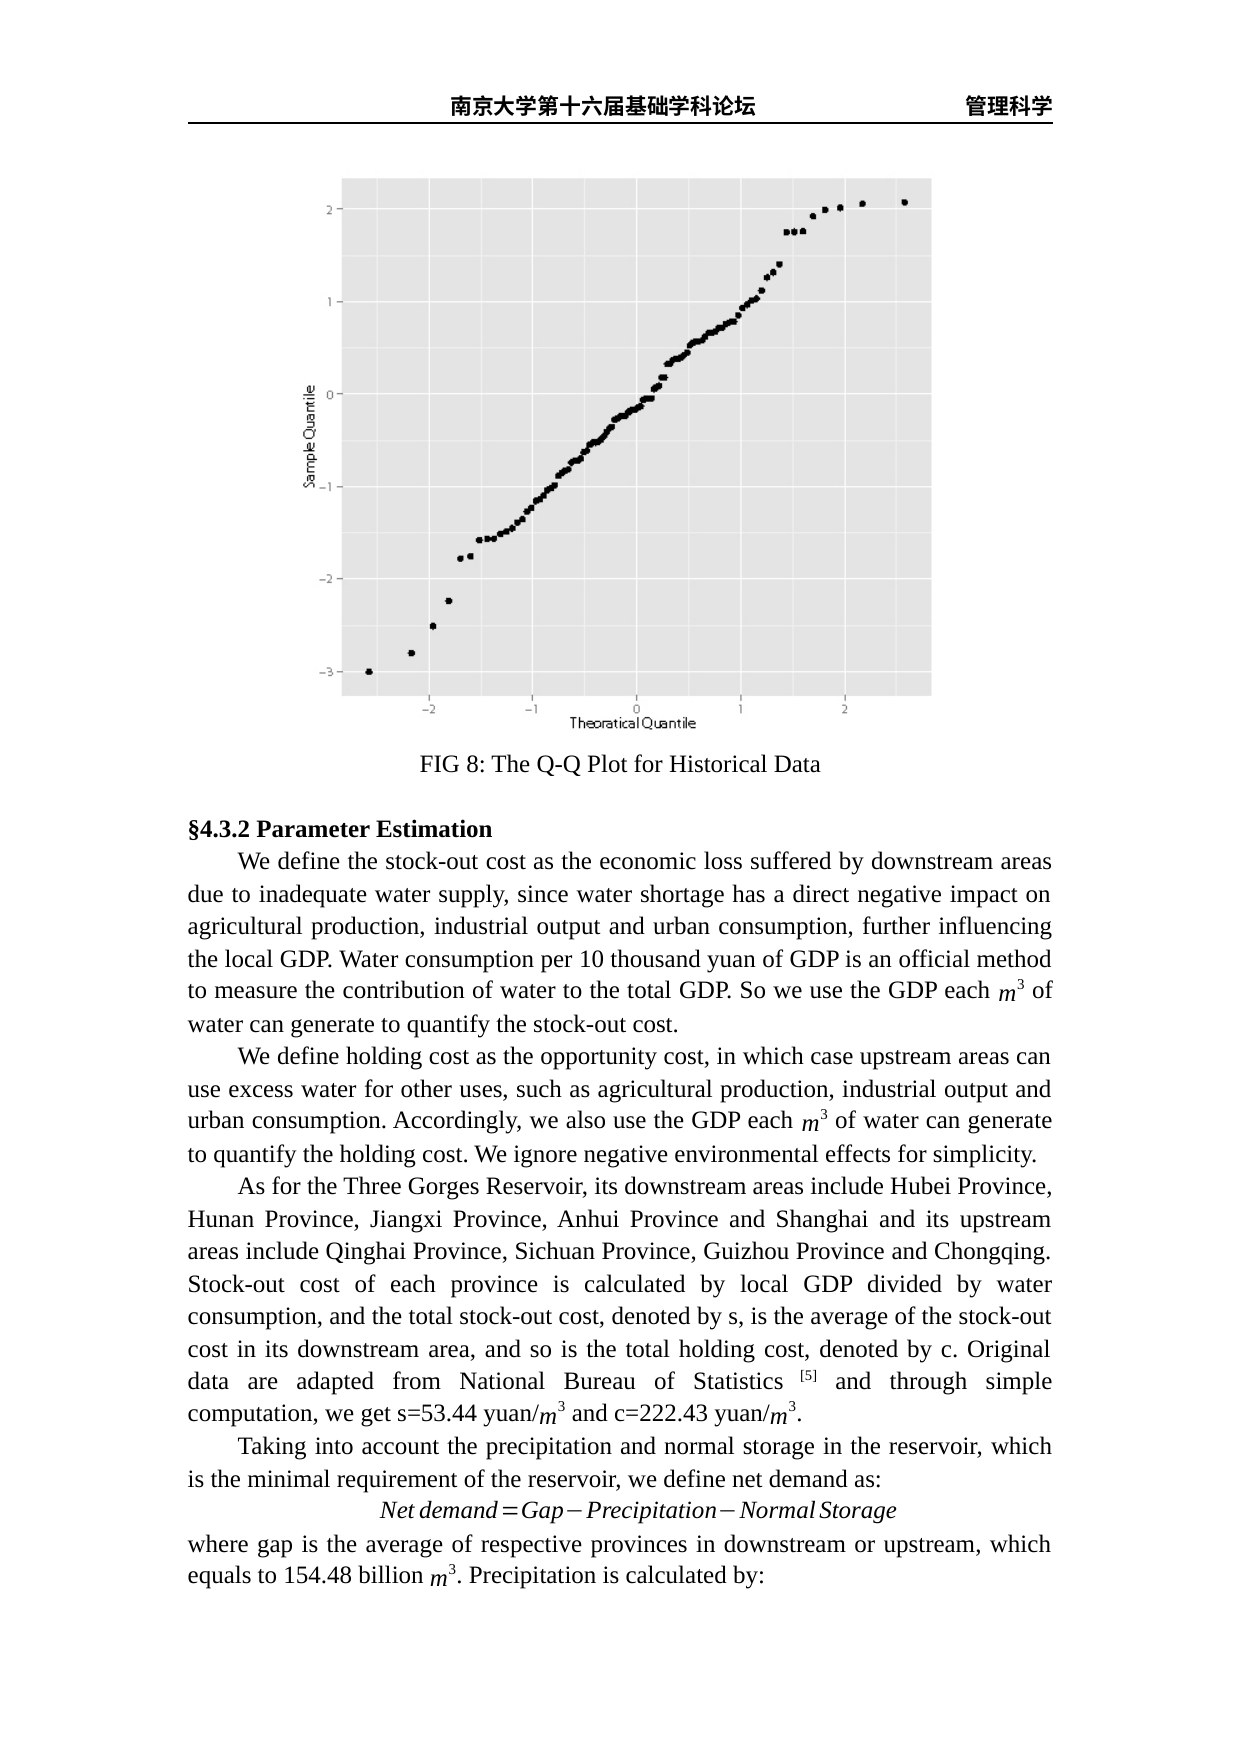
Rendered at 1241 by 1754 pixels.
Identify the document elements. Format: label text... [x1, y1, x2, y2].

text We define holding cost as the opportunity cost, in which case upstream areas can use excess water for other uses, such as agricultural production, industrial output and urban consumption. Accordingly, we also use the GDP each of water can generate to quantify the holding cost. We ignore negative environmental effects for simplicity. [187, 1039, 1053, 1169]
picture [292, 162, 949, 742]
text As for the Three Gorges Reservoir, its downstream areas include Hubei Province, Hunan Province, Jiangxi Province, Anhui Province and Shanghai and its upstream areas include Qinghai Province, Sichuan Province, Guizhou Province and Chongqing. Stock-out cost of each province is calculated by local GDP divided by water consumption, and the total stock-out cost, denoted by s, is the average of the stock-out cost in its downstream area, and so is the total holding cost, denoted by c. Original data are adapted from National Bureau of Statistics [5] and through simple computation, we get s=53.44 yuan/ and c=222.43 yuan/. [187, 1169, 1053, 1429]
text We define the stock-out cost as the economic loss suffered by downstream areas due to inadequate water supply, since water shortage has a direct negative impact on agricultural production, industrial output and urban consumption, further influencing the local GDP. Water consumption per 10 thousand yuan of GDP is an official method to measure the contribution of water to the total GDP. So we use the GDP each of water can generate to quantify the stock-out cost. [187, 844, 1053, 1039]
text where gap is the average of respective provinces in downstream or upstream, which equals to 154.48 billion . Precipitation is calculated by: [187, 1527, 1053, 1592]
text §4.3.2 Parameter Estimation [187, 812, 1053, 844]
text Taking into account the precipitation and normal storage in the reservoir, which is the minimal requirement of the reservoir, we define net demand as: [187, 1429, 1053, 1494]
text FIG 8: The Q-Q Plot for Historical Data [187, 747, 1053, 779]
